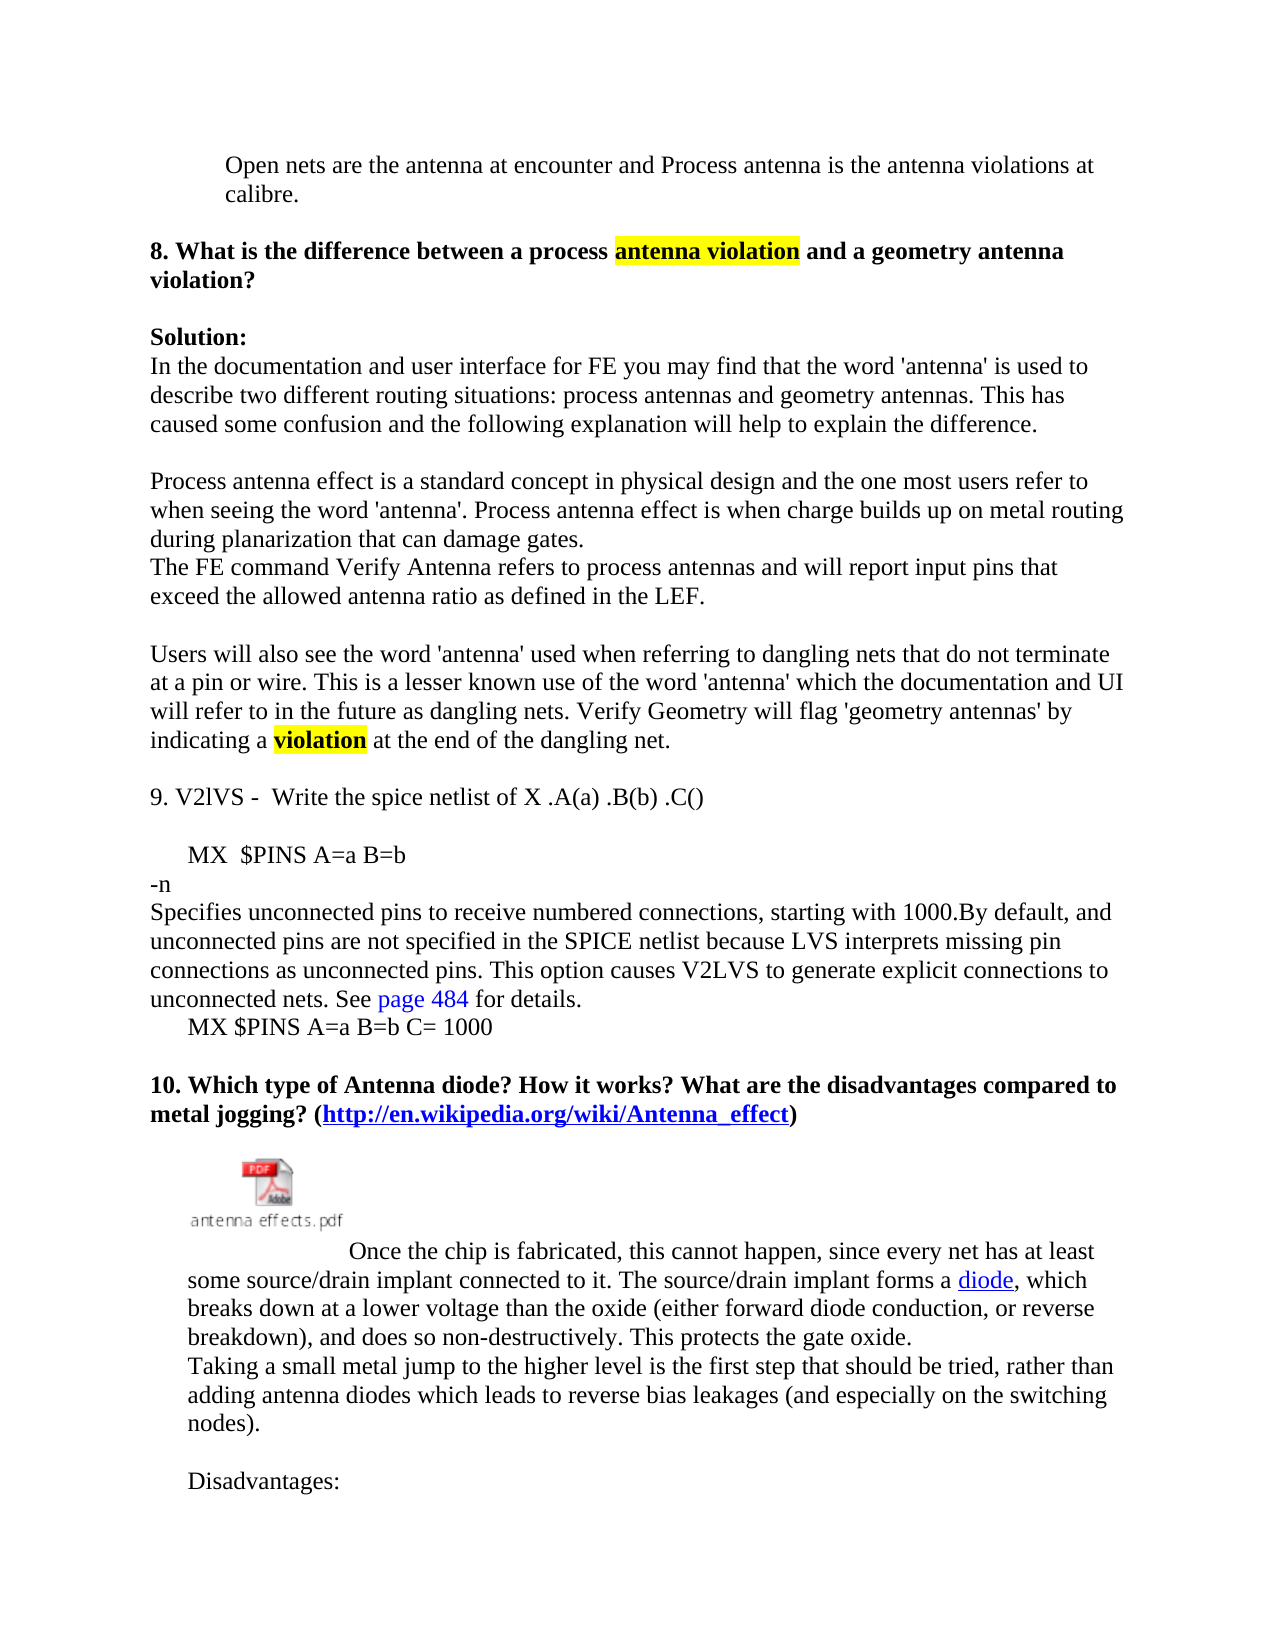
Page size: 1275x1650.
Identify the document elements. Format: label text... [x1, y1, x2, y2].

text Specifies unconnected pins to receive numbered connections, starting with 1000.By default, and unconnected pins are not specified in the SPICE netlist because LVS interprets missing pin connections as unconnected pins. This option causes V2LVS to generate explicit connections to unconnected nets. See page 484 for details. [150, 897, 1125, 1012]
text Open nets are the antenna at encounter and Process antenna is the antenna violations at calibre. [225, 150, 1125, 207]
text The FE command Verify Antenna refers to process antennas and will report input pins that exceed the allowed antenna ratio as defined in the LEF. [150, 552, 1125, 610]
text Disadvantages: [187, 1466, 1125, 1495]
text 9. V2lVS - Write the spice netlist of X .A(a) .B(b) .C() [150, 782, 1125, 811]
text MX $PINS A=a B=b C= 1000 [187, 1012, 1125, 1041]
text Users will also see the word 'antenna' used when referring to dangling nets that do not terminate at a pin or wire. This is a lesser known use of the word 'antenna' which the documentation and UI will refer to in the future as dangling nets. Verify Geometry will flag 'geometry antennas' by indicating a violation at the end of the dangling net. [150, 639, 1125, 754]
text Taking a small metal jump to the higher level is the first step that should be tried, rather than adding antenna diodes which leads to reverse bias leakages (and especially on the switching nodes). [187, 1351, 1125, 1437]
text 8. What is the difference between a process antenna violation and a geometry antenna violation? [150, 236, 1125, 294]
text 10. Which type of Antenna diode? How it works? What are the disadvantages compared to metal jogging? (http://en.wikipedia.org/wiki/Antenna_effect) [150, 1070, 1125, 1127]
text Process antenna effect is a standard concept in physical design and the one most users refer to when seeing the word 'antenna'. Process antenna effect is when charge builds up on metal routing during planarization that can damage gates. [150, 466, 1125, 552]
text In the documentation and user interface for FE you may find that the word 'antenna' is used to describe two different routing situations: process antennas and geometry antennas. This has caused some confusion and the following explanation will help to explain the difference. [150, 351, 1125, 437]
text Once the chip is fabricated, this cannot happen, since every net has at least some source/drain implant connected to it. The source/drain implant forms a diode, which breaks down at a lower voltage than the oxide (either forward diode conduction, or reverse breakdown), and does so non-destructively. This protects the gate oxide. [187, 1156, 1125, 1351]
text Solution: [150, 322, 1125, 351]
text -n [150, 869, 1125, 897]
text MX $PINS A=a B=b [187, 840, 1125, 869]
